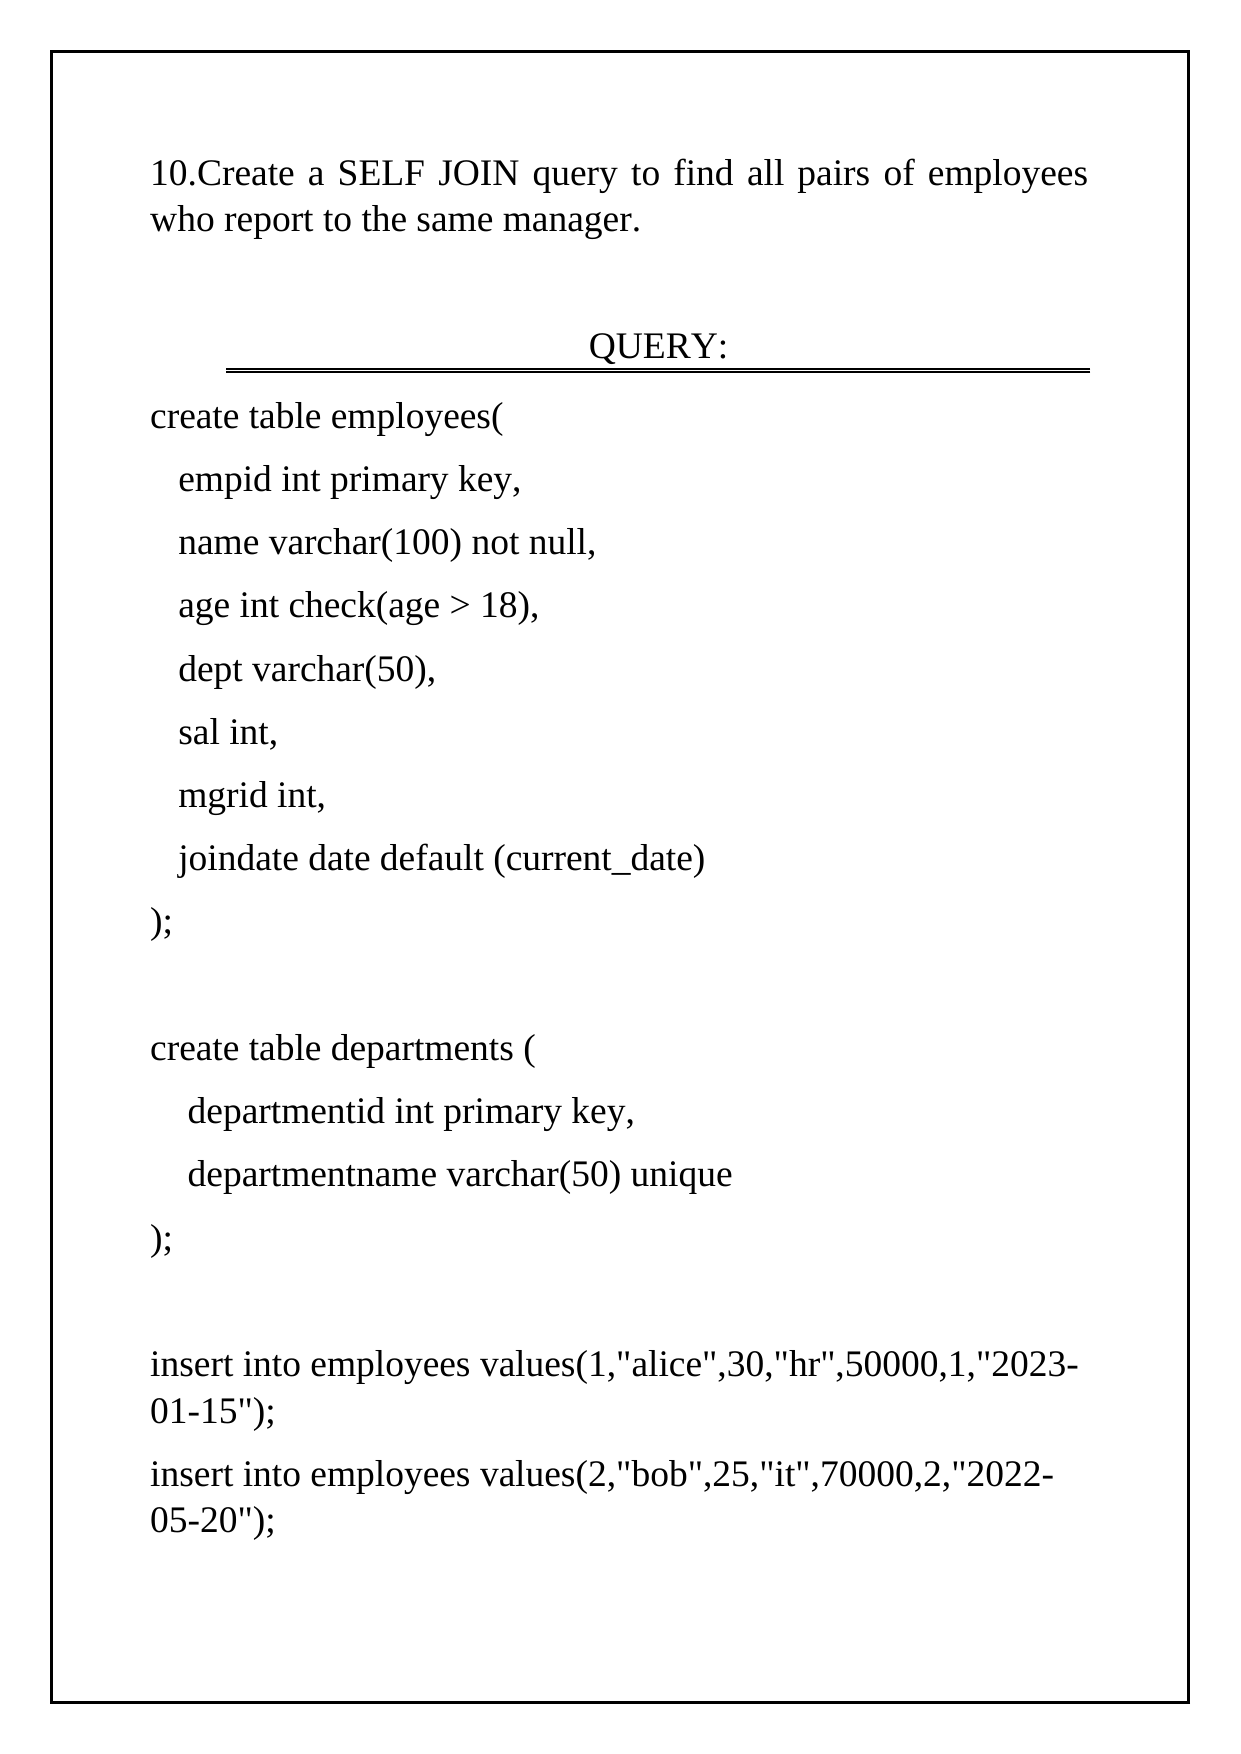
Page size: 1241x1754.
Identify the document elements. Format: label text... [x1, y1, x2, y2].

text create table departments ( [150, 1025, 1090, 1068]
text age int check(age > 18), [150, 583, 1090, 626]
text insert into employees values(2,"bob",25,"it",70000,2,"2022-05-20"); [150, 1451, 1090, 1541]
text create table employees( [150, 393, 1090, 436]
text mgrid int, [150, 772, 1090, 816]
text departmentid int primary key, [150, 1088, 1090, 1132]
text joindate date default (current_date) [150, 836, 1090, 879]
text empid int primary key, [150, 456, 1090, 499]
text name varchar(100) not null, [150, 519, 1090, 563]
text ); [150, 899, 1090, 942]
text ); [150, 1215, 1090, 1258]
text 10.Create a SELF JOIN query to find all pairs of employees who report to the same manager. [150, 150, 1090, 240]
text departmentname varchar(50) unique [150, 1152, 1090, 1195]
text insert into employees values(1,"alice",30,"hr",50000,1,"2023-01-15"); [150, 1341, 1090, 1431]
text sal int, [150, 709, 1090, 752]
list QUERY: [226, 323, 1090, 368]
text dept varchar(50), [150, 646, 1090, 689]
